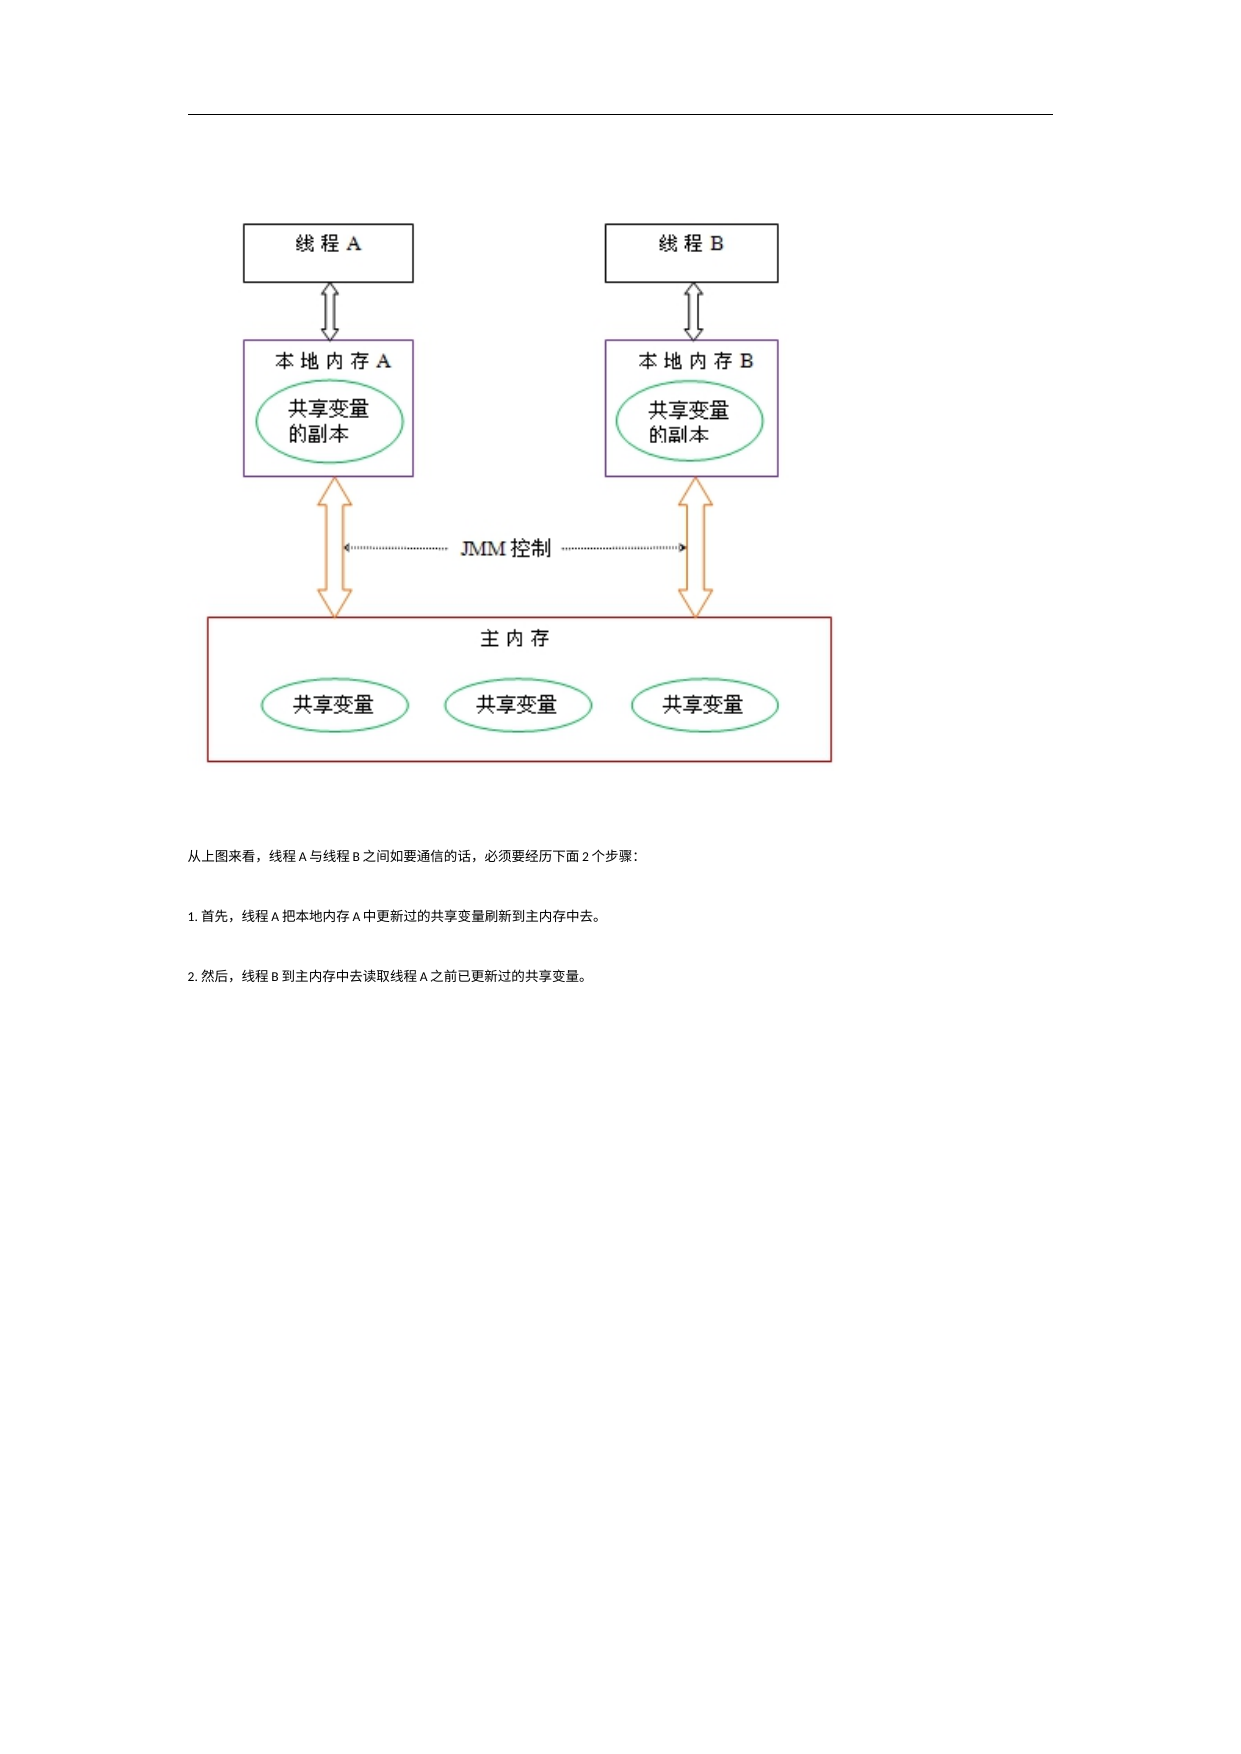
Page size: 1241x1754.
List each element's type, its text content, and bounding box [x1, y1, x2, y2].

text 2. 然后，线程B到主内存中去读取线程A之前已更新过的共享变量。 [187, 959, 1053, 992]
text 从上图来看，线程A与线程B之间如要通信的话，必须要经历下面2个步骤： [187, 839, 1053, 872]
text 1. 首先，线程A把本地内存A中更新过的共享变量刷新到主内存中去。 [187, 899, 1053, 932]
picture [187, 194, 851, 786]
